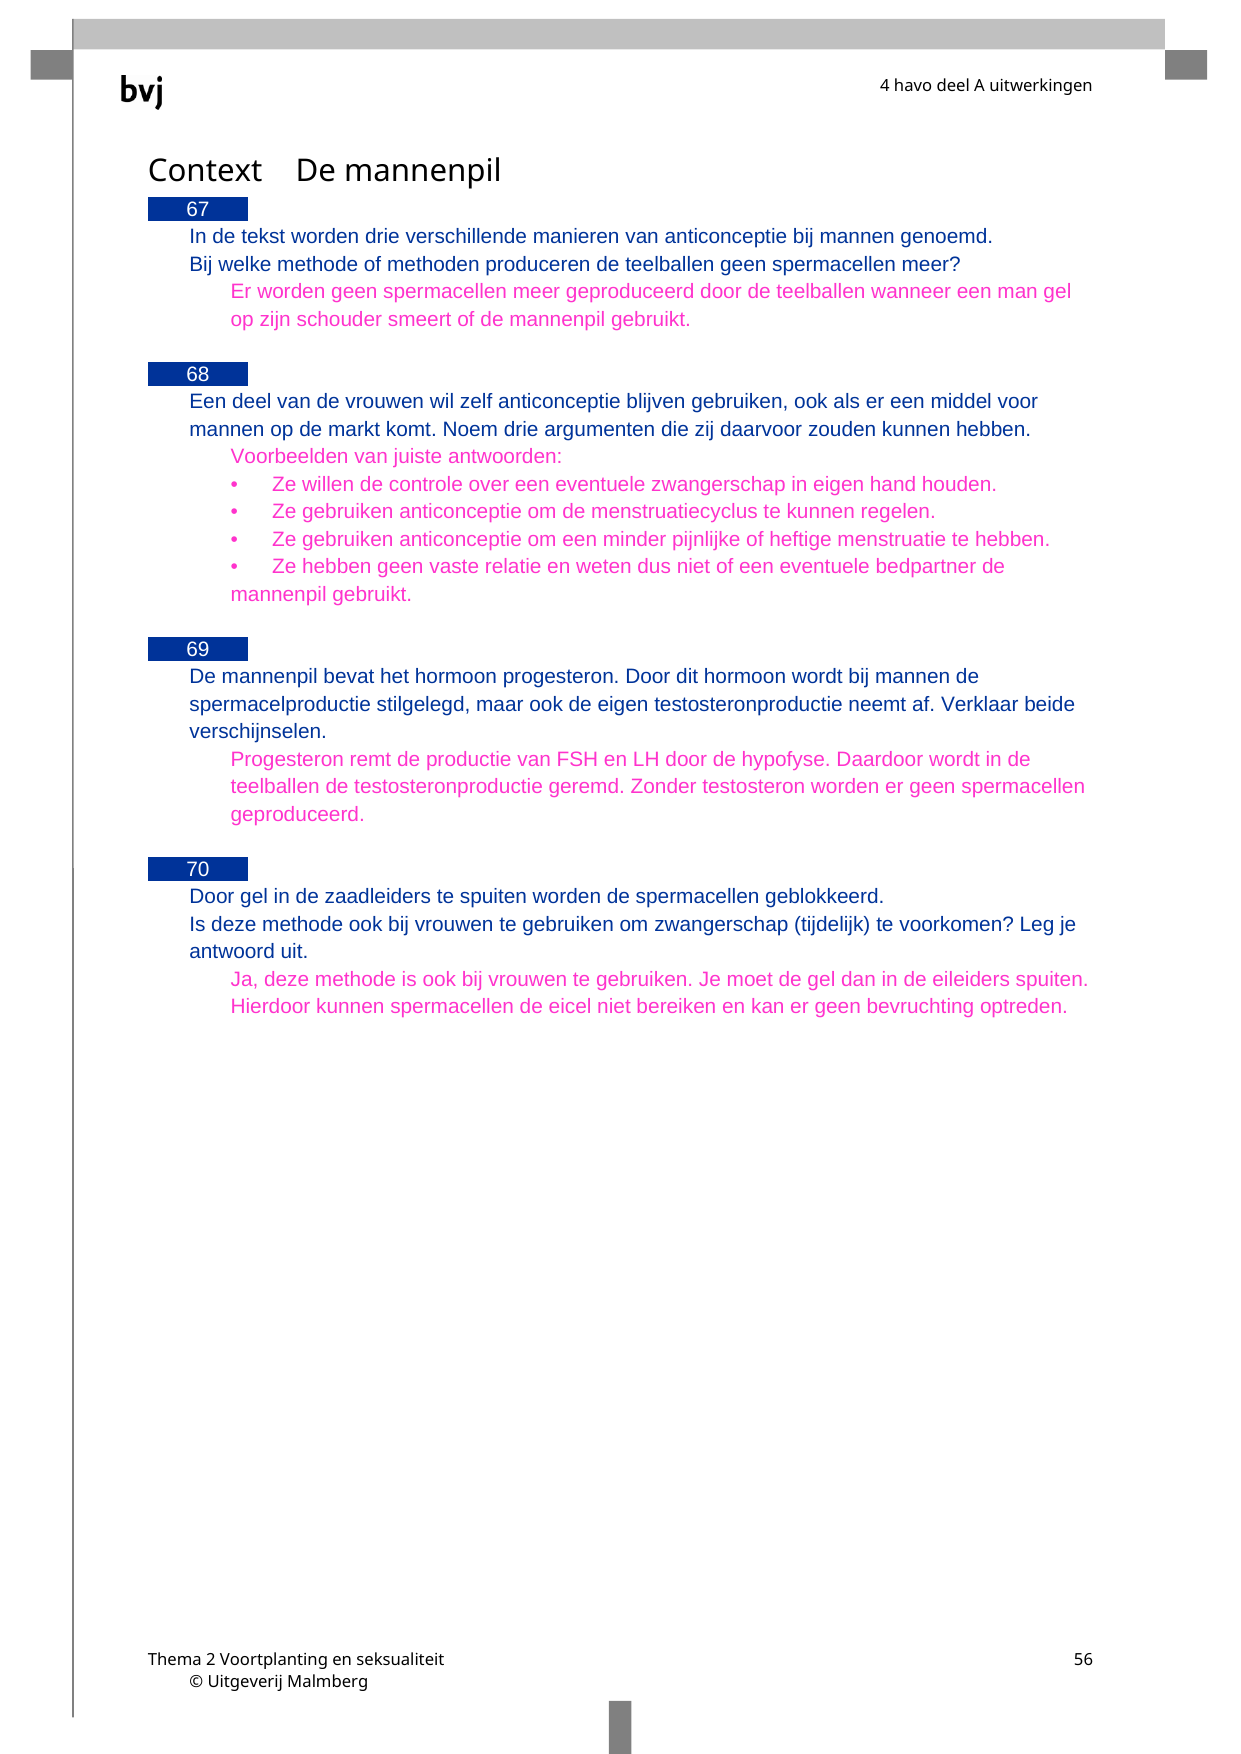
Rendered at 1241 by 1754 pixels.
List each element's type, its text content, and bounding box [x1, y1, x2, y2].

text Een deel van de vrouwen wil zelf anticonceptie blijven gebruiken, ook als er een middel voor mannen op de markt komt. Noem drie argumenten die zij daarvoor zouden kunnen hebben. [189, 389, 1092, 441]
text • Ze hebben geen vaste relatie en weten dus niet of een eventuele bedpartner de mannenpil gebruikt. [230, 554, 1092, 606]
text Ja, deze methode is ook bij vrouwen te gebruiken. Je moet de gel dan in de eileiders spuiten. Hierdoor kunnen spermacellen de eicel niet bereiken en kan er geen bevruchting optreden. [230, 967, 1092, 1018]
text Context De mannenpil [148, 148, 1092, 190]
text Door gel in de zaadleiders te spuiten worden de spermacellen geblokkeerd. [189, 884, 1092, 908]
picture [121, 75, 162, 110]
text 70 [148, 857, 248, 881]
text • Ze gebruiken anticonceptie om de menstruatiecyclus te kunnen regelen. [230, 499, 1092, 523]
text 67 [148, 197, 248, 221]
text Bij welke methode of methoden produceren de teelballen geen spermacellen meer? [189, 252, 1092, 276]
text De mannenpil bevat het hormoon progesteron. Door dit hormoon wordt bij mannen de spermacelproductie stilgelegd, maar ook de eigen testosteronproductie neemt af. Verklaar beide verschijnselen. [189, 664, 1092, 743]
text • Ze willen de controle over een eventuele zwangerschap in eigen hand houden. [230, 472, 1092, 496]
text Er worden geen spermacellen meer geproduceerd door de teelballen wanneer een man gel op zijn schouder smeert of de mannenpil gebruikt. [230, 279, 1092, 331]
text Is deze methode ook bij vrouwen te gebruiken om zwangerschap (tijdelijk) te voorkomen? Leg je antwoord uit. [189, 912, 1092, 963]
text In de tekst worden drie verschillende manieren van anticonceptie bij mannen genoemd. [189, 224, 1092, 248]
text 69 [148, 637, 248, 661]
text Voorbeelden van juiste antwoorden: [230, 444, 1092, 468]
text • Ze gebruiken anticonceptie om een minder pijnlijke of heftige menstruatie te hebben. [230, 527, 1092, 551]
text Progesteron remt de productie van FSH en LH door de hypofyse. Daardoor wordt in de teelballen de testosteronproductie geremd. Zonder testosteron worden er geen spermacellen geproduceerd. [230, 747, 1092, 826]
text 68 [148, 362, 248, 386]
